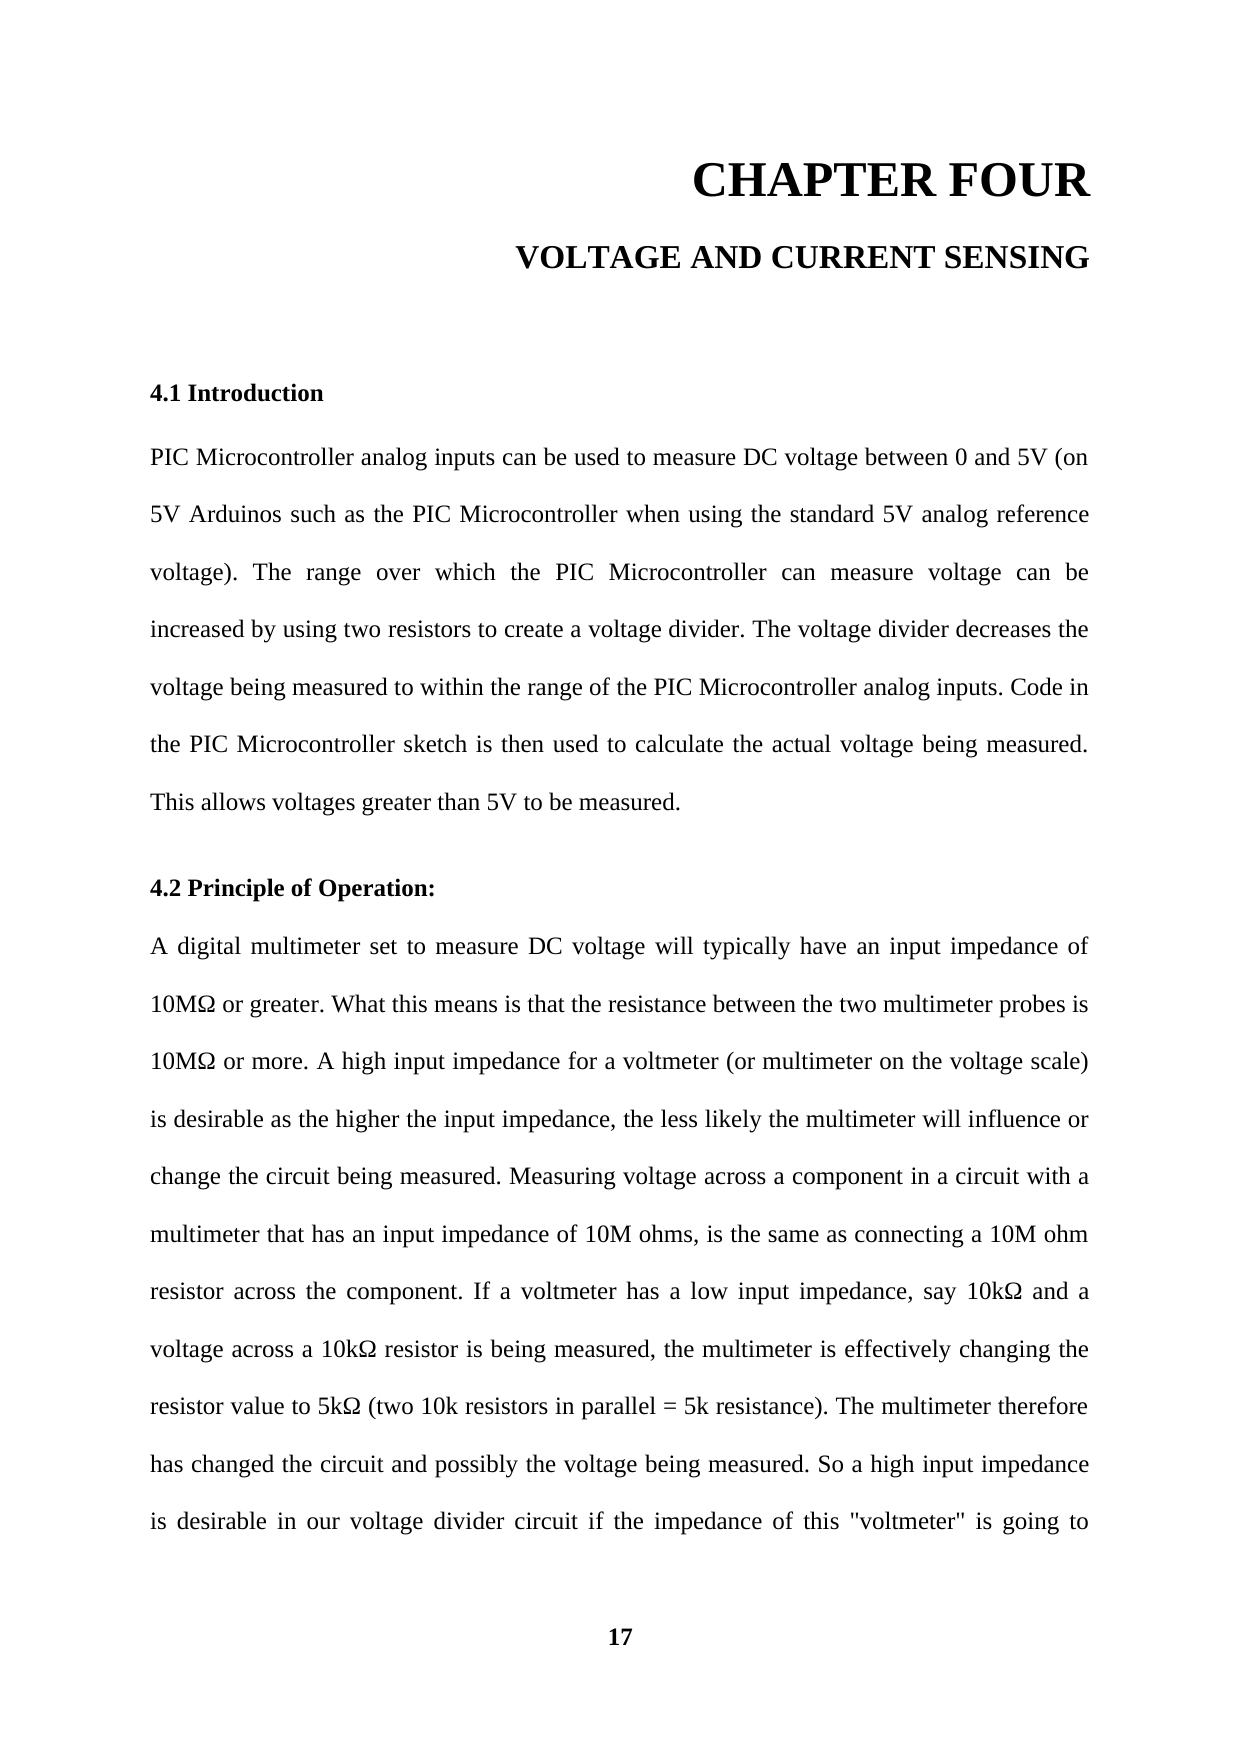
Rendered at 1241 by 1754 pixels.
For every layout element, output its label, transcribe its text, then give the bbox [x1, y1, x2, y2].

text CHAPTER FOUR [150, 150, 1090, 207]
text VOLTAGE AND CURRENT SENSING [150, 237, 1090, 275]
text 4.1 Introduction [150, 378, 1090, 406]
text 4.2 Principle of Operation: [150, 873, 1090, 902]
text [150, 931, 1090, 1535]
text PIC Microcontroller analog inputs can be used to measure DC voltage between 0 and 5V (on 5V Arduinos such as the PIC Microcontroller when using the standard 5V analog reference voltage). The range over which the PIC Microcontroller can measure voltage can be increased by using two resistors to create a voltage divider. The voltage divider decreases the voltage being measured to within the range of the PIC Microcontroller analog inputs. Code in the PIC Microcontroller sketch is then used to calculate the actual voltage being measured. This allows voltages greater than 5V to be measured. [150, 442, 1090, 815]
